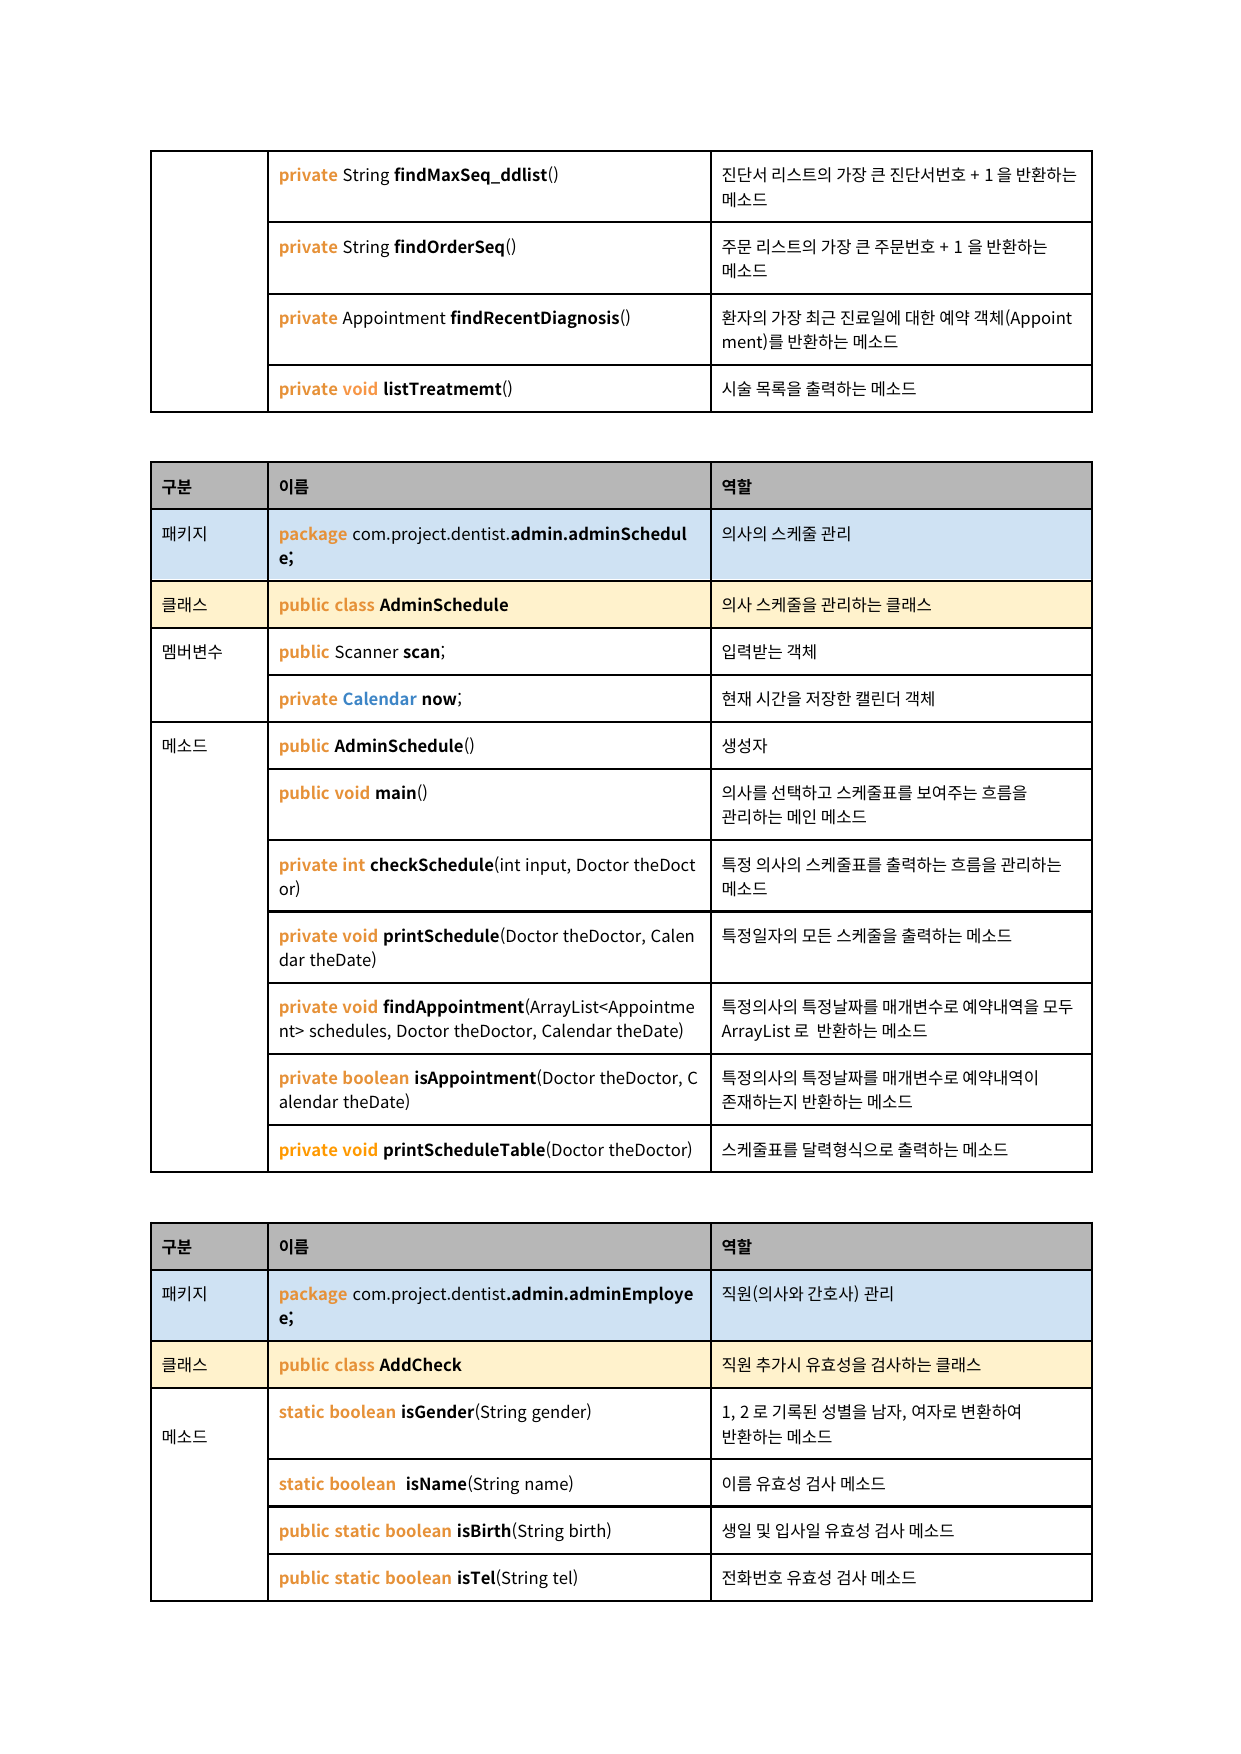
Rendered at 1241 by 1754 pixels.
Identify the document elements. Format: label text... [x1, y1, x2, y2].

table_cell 현재 시간을 저장한 캘린더 객체 [712, 676, 1091, 721]
table_header 이름 [269, 1224, 710, 1269]
table_cell 의사를 선택하고 스케줄표를 보여주는 흐름을 관리하는 메인 메소드 [712, 770, 1091, 839]
table_cell public class AddCheck [269, 1342, 710, 1387]
table_cell public AdminSchedule() [269, 723, 710, 768]
table_cell private void listTreatmemt() [269, 366, 710, 411]
table_header 역할 [712, 1224, 1091, 1269]
table_cell 패키지 [152, 510, 267, 579]
table_cell 시술 목록을 출력하는 메소드 [712, 366, 1091, 411]
table_cell public static boolean isTel(String tel) [269, 1555, 710, 1599]
table_cell 스케줄표를 달력형식으로 출력하는 메소드 [712, 1126, 1091, 1171]
table_cell private void findAppointment(ArrayList<Appointment> schedules, Doctor theDoctor, Calendar theDate) [269, 984, 710, 1053]
table_cell 클래스 [152, 1342, 267, 1387]
table_cell 직원 추가시 유효성을 검사하는 클래스 [712, 1342, 1091, 1387]
table_cell public static boolean isBirth(String birth) [269, 1508, 710, 1552]
table_cell static boolean isGender(String gender) [269, 1389, 710, 1458]
table_cell 클래스 [152, 582, 267, 627]
table_cell public class AdminSchedule [269, 582, 710, 627]
table_header 역할 [712, 463, 1091, 508]
table_cell private boolean isAppointment(Doctor theDoctor, Calendar theDate) [269, 1055, 710, 1124]
table_cell 생일 및 입사일 유효성 검사 메소드 [712, 1508, 1091, 1552]
table_cell public Scanner scan; [269, 629, 710, 674]
table_cell 입력받는 객체 [712, 629, 1091, 674]
table_cell 특정의사의 특정날짜를 매개변수로 예약내역을 모두 ArrayList로 반환하는 메소드 [712, 984, 1091, 1053]
table_cell 메소드 [152, 1389, 267, 1599]
table_cell private Appointment findRecentDiagnosis() [269, 295, 710, 364]
table_cell 주문 리스트의 가장 큰 주문번호 + 1 을 반환하는 메소드 [712, 223, 1091, 292]
table_header 구분 [152, 463, 267, 508]
table_cell 멤버변수 [152, 629, 267, 721]
table_cell private String findMaxSeq_ddlist() [269, 152, 710, 221]
table_cell private void printScheduleTable(Doctor theDoctor) [269, 1126, 710, 1171]
table_cell 이름 유효성 검사 메소드 [712, 1460, 1091, 1505]
table_cell 1, 2로 기록된 성별을 남자, 여자로 변환하여 반환하는 메소드 [712, 1389, 1091, 1458]
table_cell 패키지 [152, 1271, 267, 1340]
table_cell private String findOrderSeq() [269, 223, 710, 292]
table_header 구분 [152, 1224, 267, 1269]
table_cell 환자의 가장 최근 진료일에 대한 예약 객체(Appointment)를 반환하는 메소드 [712, 295, 1091, 364]
table_cell 메소드 [152, 723, 267, 1171]
table_header 이름 [269, 463, 710, 508]
table_cell 특정 의사의 스케줄표를 출력하는 흐름을 관리하는 메소드 [712, 841, 1091, 910]
table_cell private int checkSchedule(int input, Doctor theDoctor) [269, 841, 710, 910]
table_cell public void main() [269, 770, 710, 839]
table_cell 진단서 리스트의 가장 큰 진단서번호 + 1을 반환하는 메소드 [712, 152, 1091, 221]
table_cell package com.project.dentist.admin.adminEmployee; [269, 1271, 710, 1340]
table_cell private Calendar now; [269, 676, 710, 721]
table_cell 직원(의사와 간호사) 관리 [712, 1271, 1091, 1340]
table_cell 의사 스케줄을 관리하는 클래스 [712, 582, 1091, 627]
table_cell 의사의 스케줄 관리 [712, 510, 1091, 579]
table_cell 생성자 [712, 723, 1091, 768]
table_cell 특정의사의 특정날짜를 매개변수로 예약내역이 존재하는지 반환하는 메소드 [712, 1055, 1091, 1124]
table_cell 전화번호 유효성 검사 메소드 [712, 1555, 1091, 1599]
table_cell private void printSchedule(Doctor theDoctor, Calendar theDate) [269, 913, 710, 982]
table_cell package com.project.dentist.admin.adminSchedule; [269, 510, 710, 579]
table_cell 특정일자의 모든 스케줄을 출력하는 메소드 [712, 913, 1091, 982]
table_cell static boolean isName(String name) [269, 1460, 710, 1505]
